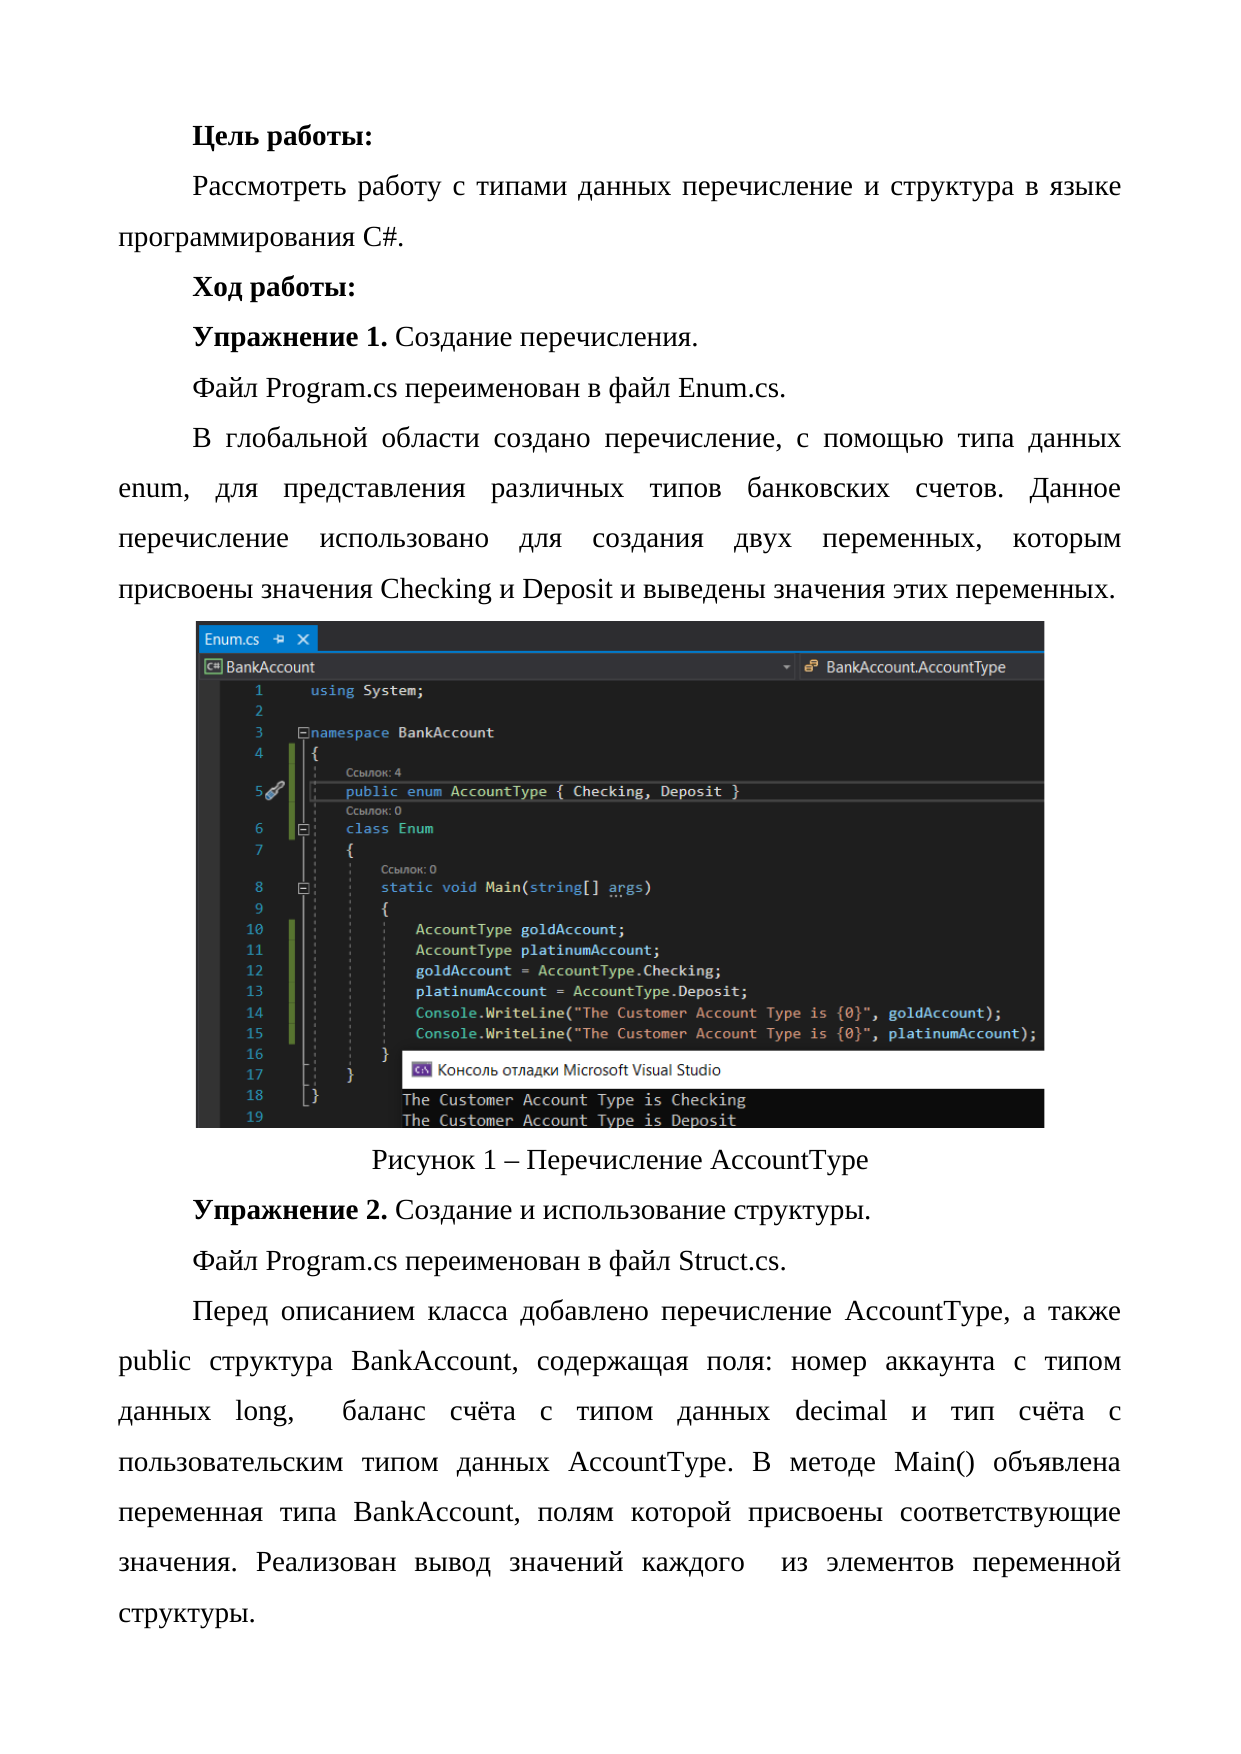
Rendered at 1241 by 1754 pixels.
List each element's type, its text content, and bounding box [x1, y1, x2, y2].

text Цель работы: [118, 118, 1122, 152]
text Перед описанием класса добавлено перечисление AccountType, а также public структура BankAccount, содержащая поля: номер аккаунта с типом данных long, баланс счёта с типом данных decimal и тип счёта с пользовательским типом данных AccountType. В методе Main() объявлена переменная типа BankAccount, полям которой присвоены соответствующие значения. Реализован вывод значений каждого из элементов переменной структуры. [118, 1293, 1122, 1628]
text В глобальной области создано перечисление, с помощью типа данных enum, для представления различных типов банковских счетов. Данное перечисление использовано для создания двух переменных, которым присвоены значения Checking и Deposit и выведены значения этих переменных. [118, 420, 1122, 604]
text Ход работы: [118, 269, 1122, 303]
picture [195, 621, 1045, 1128]
text Файл Program.cs переименован в файл Struct.cs. [118, 1243, 1122, 1276]
text Упражнение 2. Создание и использование структуры. [118, 1192, 1122, 1226]
text Упражнение 1. Создание перечисления. [118, 319, 1122, 353]
text Файл Program.cs переименован в файл Enum.cs. [118, 370, 1122, 403]
text Рисунок 1 – Перечисление AccountType [118, 1142, 1122, 1176]
text Рассмотреть работу с типами данных перечисление и структура в языке программирования C#. [118, 168, 1122, 252]
